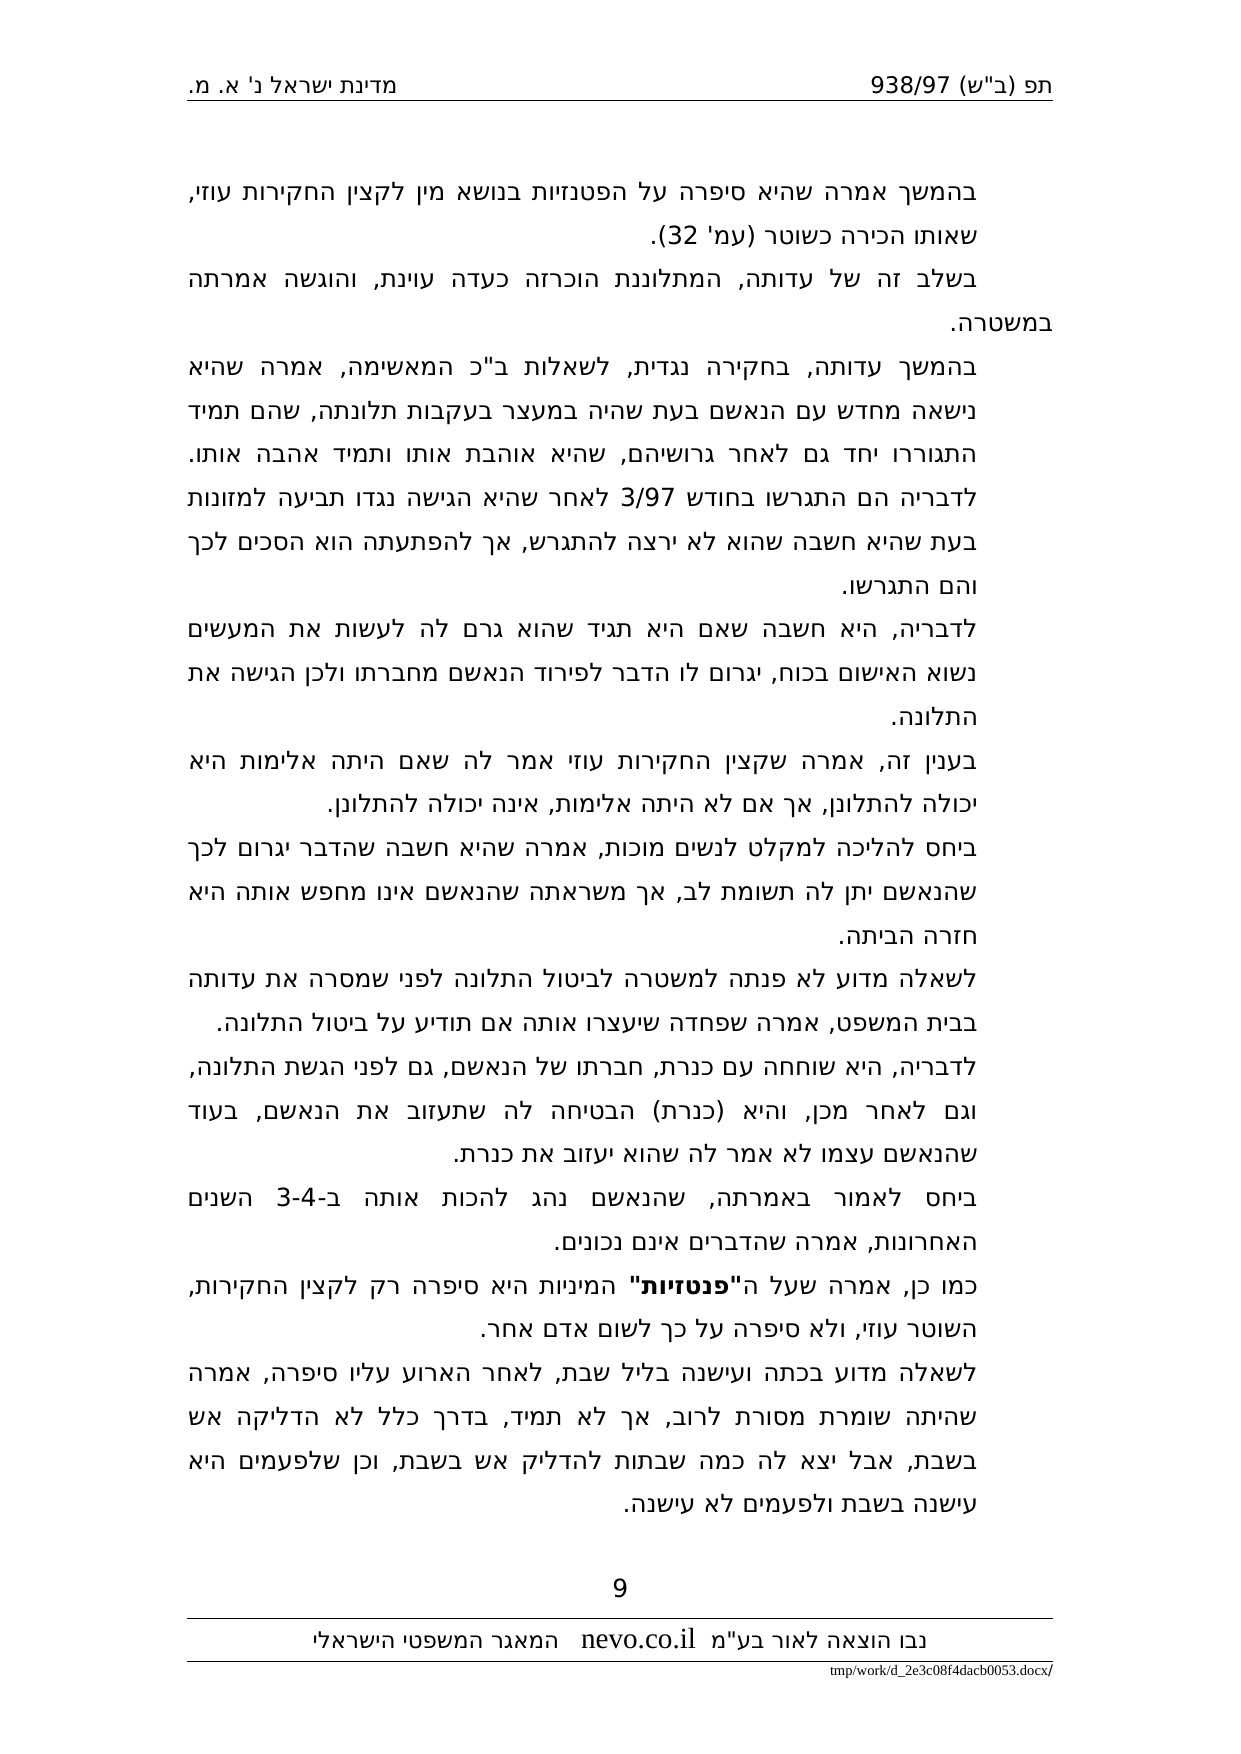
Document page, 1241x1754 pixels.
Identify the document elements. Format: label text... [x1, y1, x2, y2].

text לדבריה, היא חשבה שאם היא תגיד שהוא גרם לה לעשות את המעשים נשוא האישום בכוח, יגרום לו הדבר לפירוד הנאשם מחברתו ולכן הגישה את התלונה. [187, 615, 978, 731]
text כמו כן, אמרה שעל ה"פנטזיות" המיניות היא סיפרה רק לקצין החקירות, השוטר עוזי, ולא סיפרה על כך לשום אדם אחר. [187, 1271, 978, 1344]
text בהמשך אמרה שהיא סיפרה על הפטנזיות בנושא מין לקצין החקירות עוזי, שאותו הכירה כשוטר (עמ' 32). [187, 177, 978, 250]
text לדבריה, היא שוחחה עם כנרת, חברתו של הנאשם, גם לפני הגשת התלונה, וגם לאחר מכן, והיא (כנרת) הבטיחה לה שתעזוב את הנאשם, בעוד שהנאשם עצמו לא אמר לה שהוא יעזוב את כנרת. [187, 1052, 978, 1169]
text לשאלה מדוע לא פנתה למשטרה לביטול התלונה לפני שמסרה את עדותה בבית המשפט, אמרה שפחדה שיעצרו אותה אם תודיע על ביטול התלונה. [187, 965, 978, 1038]
text בהמשך עדותה, בחקירה נגדית, לשאלות ב"כ המאשימה, אמרה שהיא נישאה מחדש עם הנאשם בעת שהיה במעצר בעקבות תלונתה, שהם תמיד התגוררו יחד גם לאחר גרושיהם, שהיא אוהבת אותו ותמיד אהבה אותו. לדבריה הם התגרשו בחודש 3/97 לאחר שהיא הגישה נגדו תביעה למזונות בעת שהיא חשבה שהוא לא ירצה להתגרש, אך להפתעתה הוא הסכים לכך והם התגרשו.נ [187, 352, 978, 600]
text ביחס לאמור באמרתה, שהנאשם נהג להכות אותה ב-3-4 השנים האחרונות, אמרה שהדברים אינם נכונים. [187, 1183, 978, 1256]
text בשלב זה של עדותה, המתלוננת הוכרזה כעדה עוינת, והוגשה אמרתה במשטרה.ו [187, 265, 1053, 338]
text לשאלה מדוע בכתה ועישנה בליל שבת, לאחר הארוע עליו סיפרה, אמרה שהיתה שומרת מסורת לרוב, אך לא תמיד, בדרך כלל לא הדליקה אש בשבת, אבל יצא לה כמה שבתות להדליק אש בשבת, וכן שלפעמים היא עישנה בשבת ולפעמים לא עישנה.ב [187, 1358, 978, 1519]
text בענין זה, אמרה שקצין החקירות עוזי אמר לה שאם היתה אלימות היא יכולה להתלונן, אך אם לא היתה אלימות, אינה יכולה להתלונן. [187, 746, 978, 819]
text ביחס להליכה למקלט לנשים מוכות, אמרה שהיא חשבה שהדבר יגרום לכך שהנאשם יתן לה תשומת לב, אך משראתה שהנאשם אינו מחפש אותה היא חזרה הביתה. [187, 833, 978, 950]
